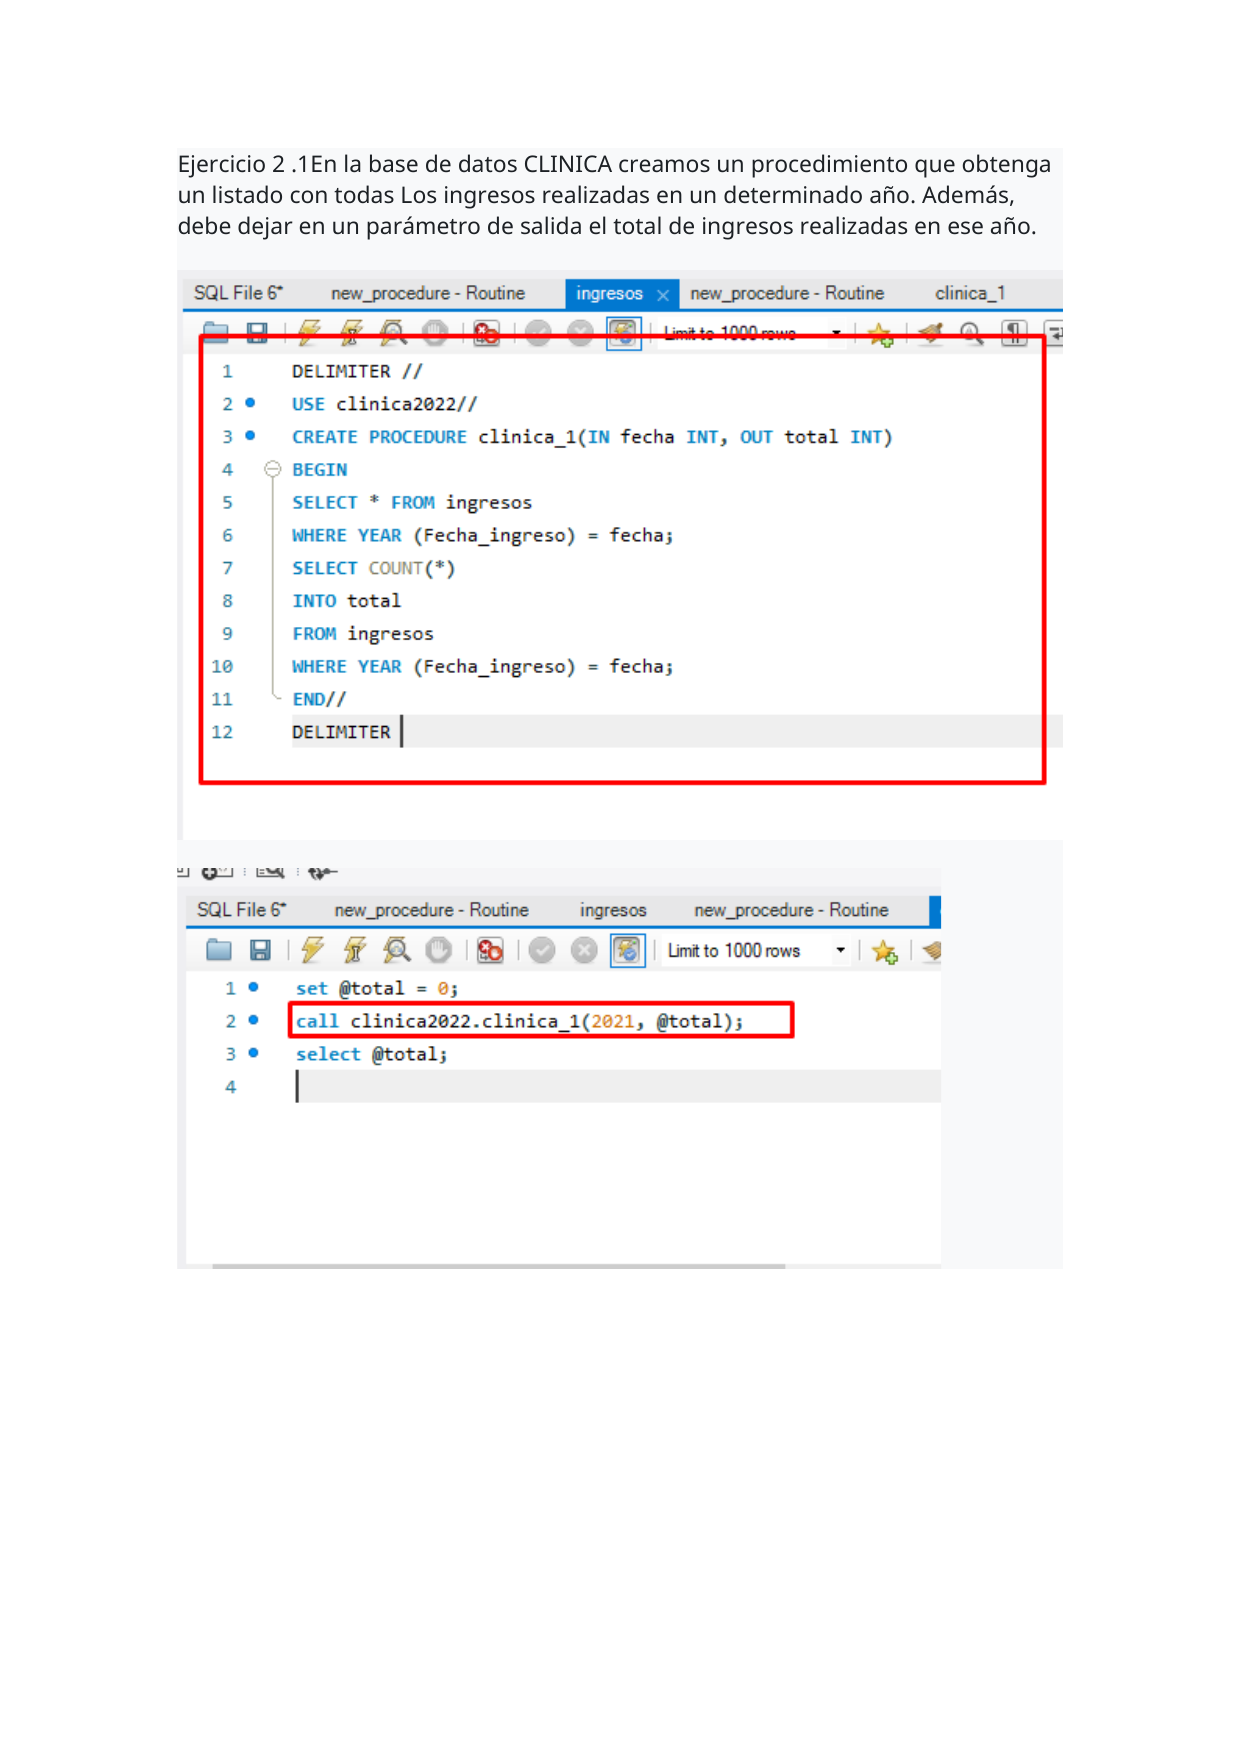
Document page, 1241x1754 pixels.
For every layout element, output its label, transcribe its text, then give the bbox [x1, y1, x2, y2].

picture [177, 868, 942, 1269]
picture [177, 270, 1063, 840]
text Ejercicio 2 .1En la base de datos CLINICA creamos un procedimiento que obtenga un listado con todas Los ingresos realizadas en un determinado año. Además, debe dejar en un parámetro de salida el total de ingresos realizadas en ese año. [177, 148, 1063, 241]
